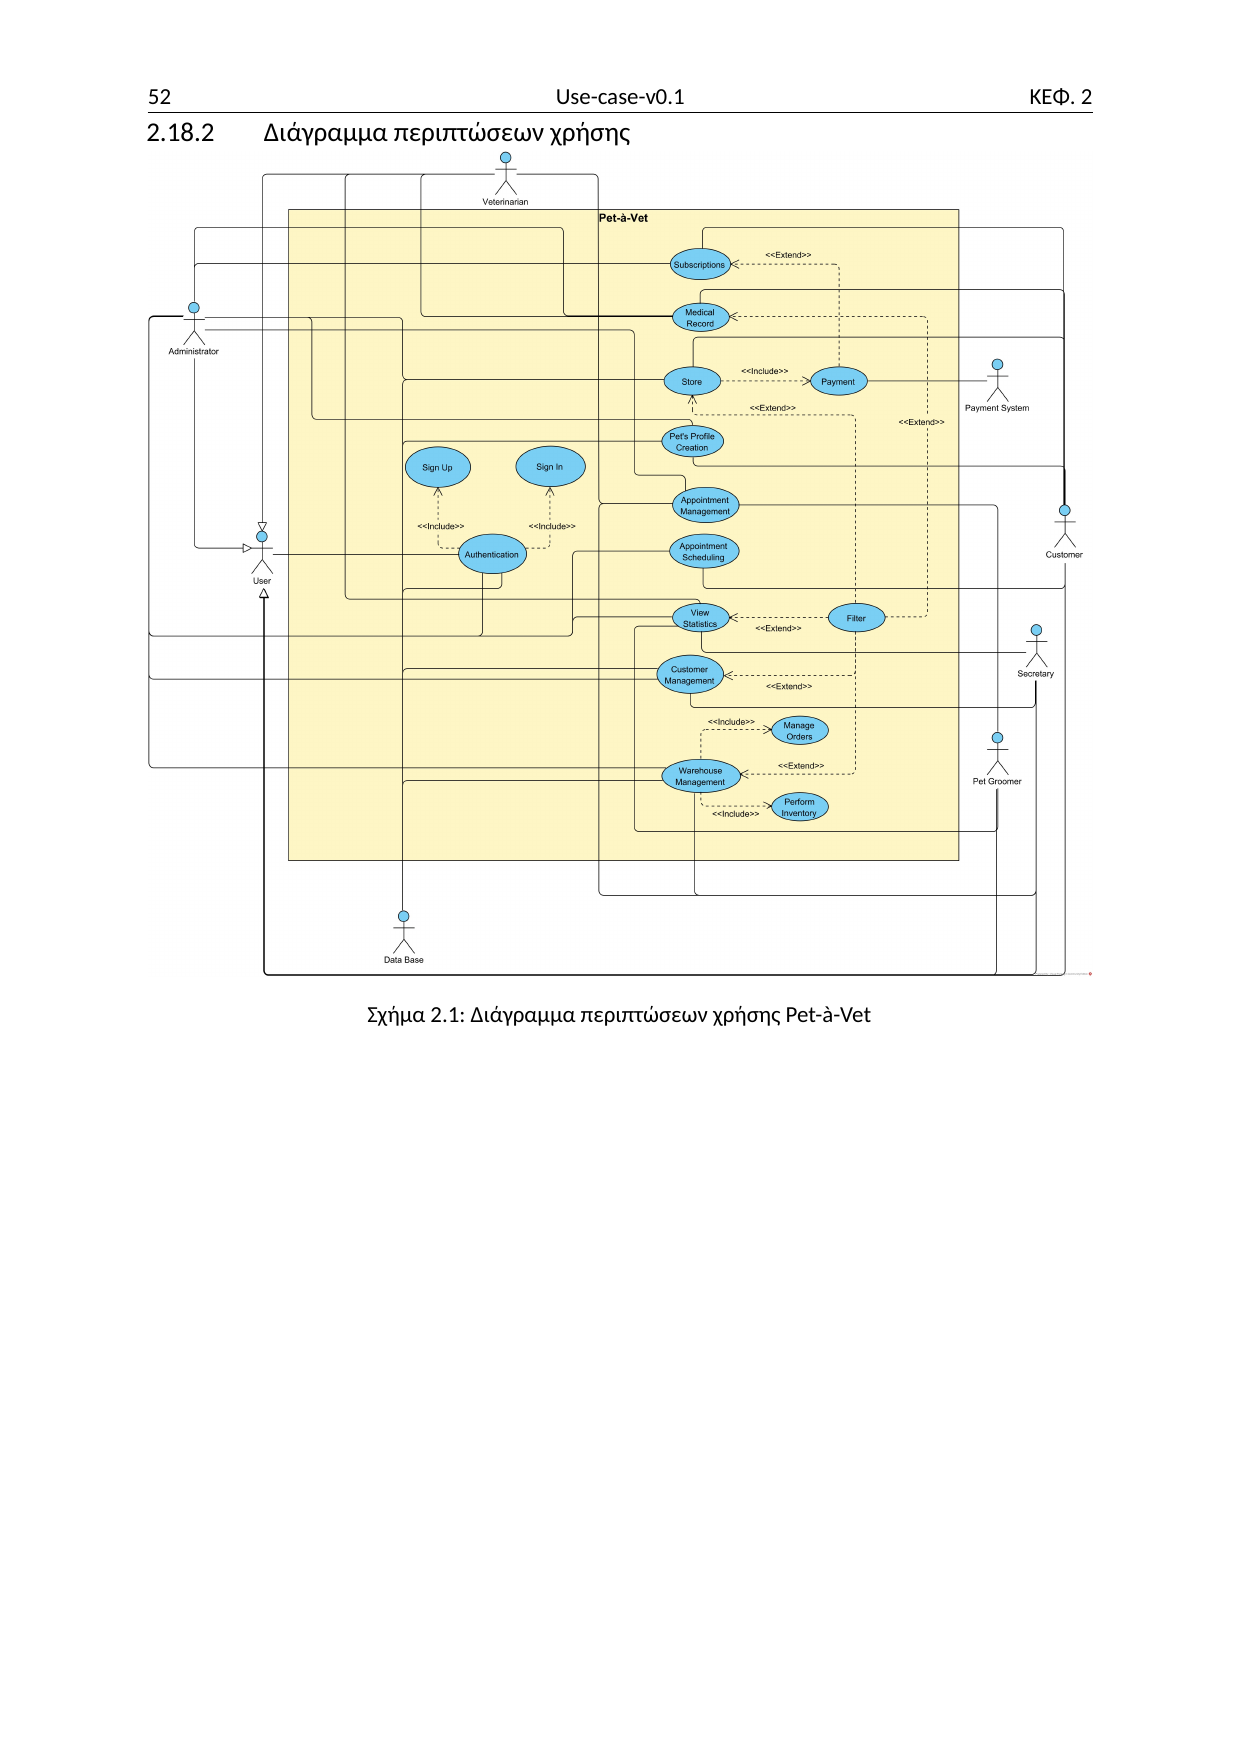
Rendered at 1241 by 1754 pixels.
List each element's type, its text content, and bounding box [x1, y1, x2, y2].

subtitle 2.18.2 Διάγραμμα περιπτώσεων χρήσης [146, 113, 1093, 148]
text Σχήμα 2.1: Διάγραμμα περιπτώσεων χρήσης Pet-à-Vet [212, 1000, 1026, 1028]
picture [147, 151, 1093, 977]
